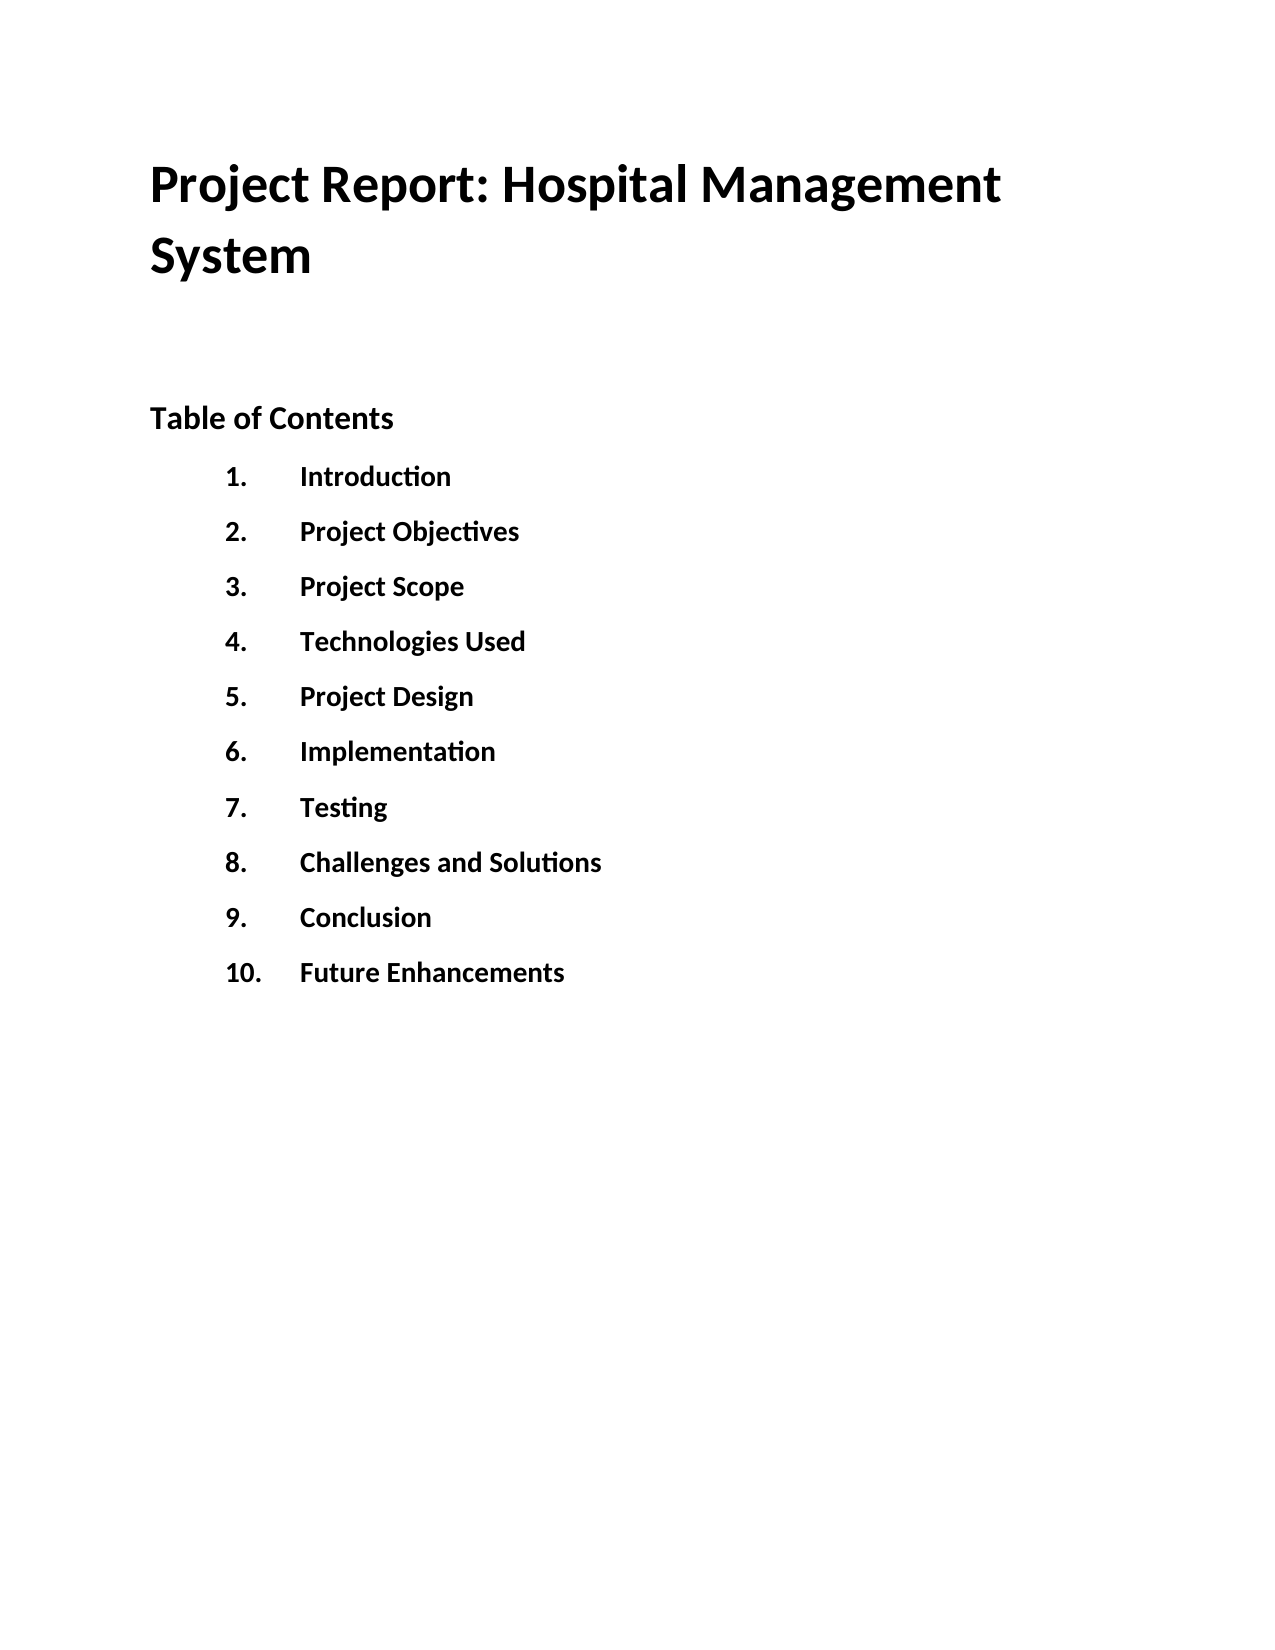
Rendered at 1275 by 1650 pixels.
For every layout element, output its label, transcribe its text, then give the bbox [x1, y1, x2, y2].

text 9. Conclusion [225, 899, 1125, 934]
text 1. Introduction [225, 458, 1125, 494]
text Project Report: Hospital Management System [150, 150, 1125, 287]
text 8. Challenges and Solutions [225, 844, 1125, 879]
text 10. Future Enhancements [225, 954, 1125, 989]
text Table of Contents [150, 397, 1125, 438]
text 4. Technologies Used [225, 623, 1125, 659]
text 3. Project Scope [225, 568, 1125, 604]
text 6. Implementation [225, 733, 1125, 769]
text 5. Project Design [225, 678, 1125, 714]
text 7. Testing [225, 789, 1125, 824]
text 2. Project Objectives [225, 513, 1125, 549]
